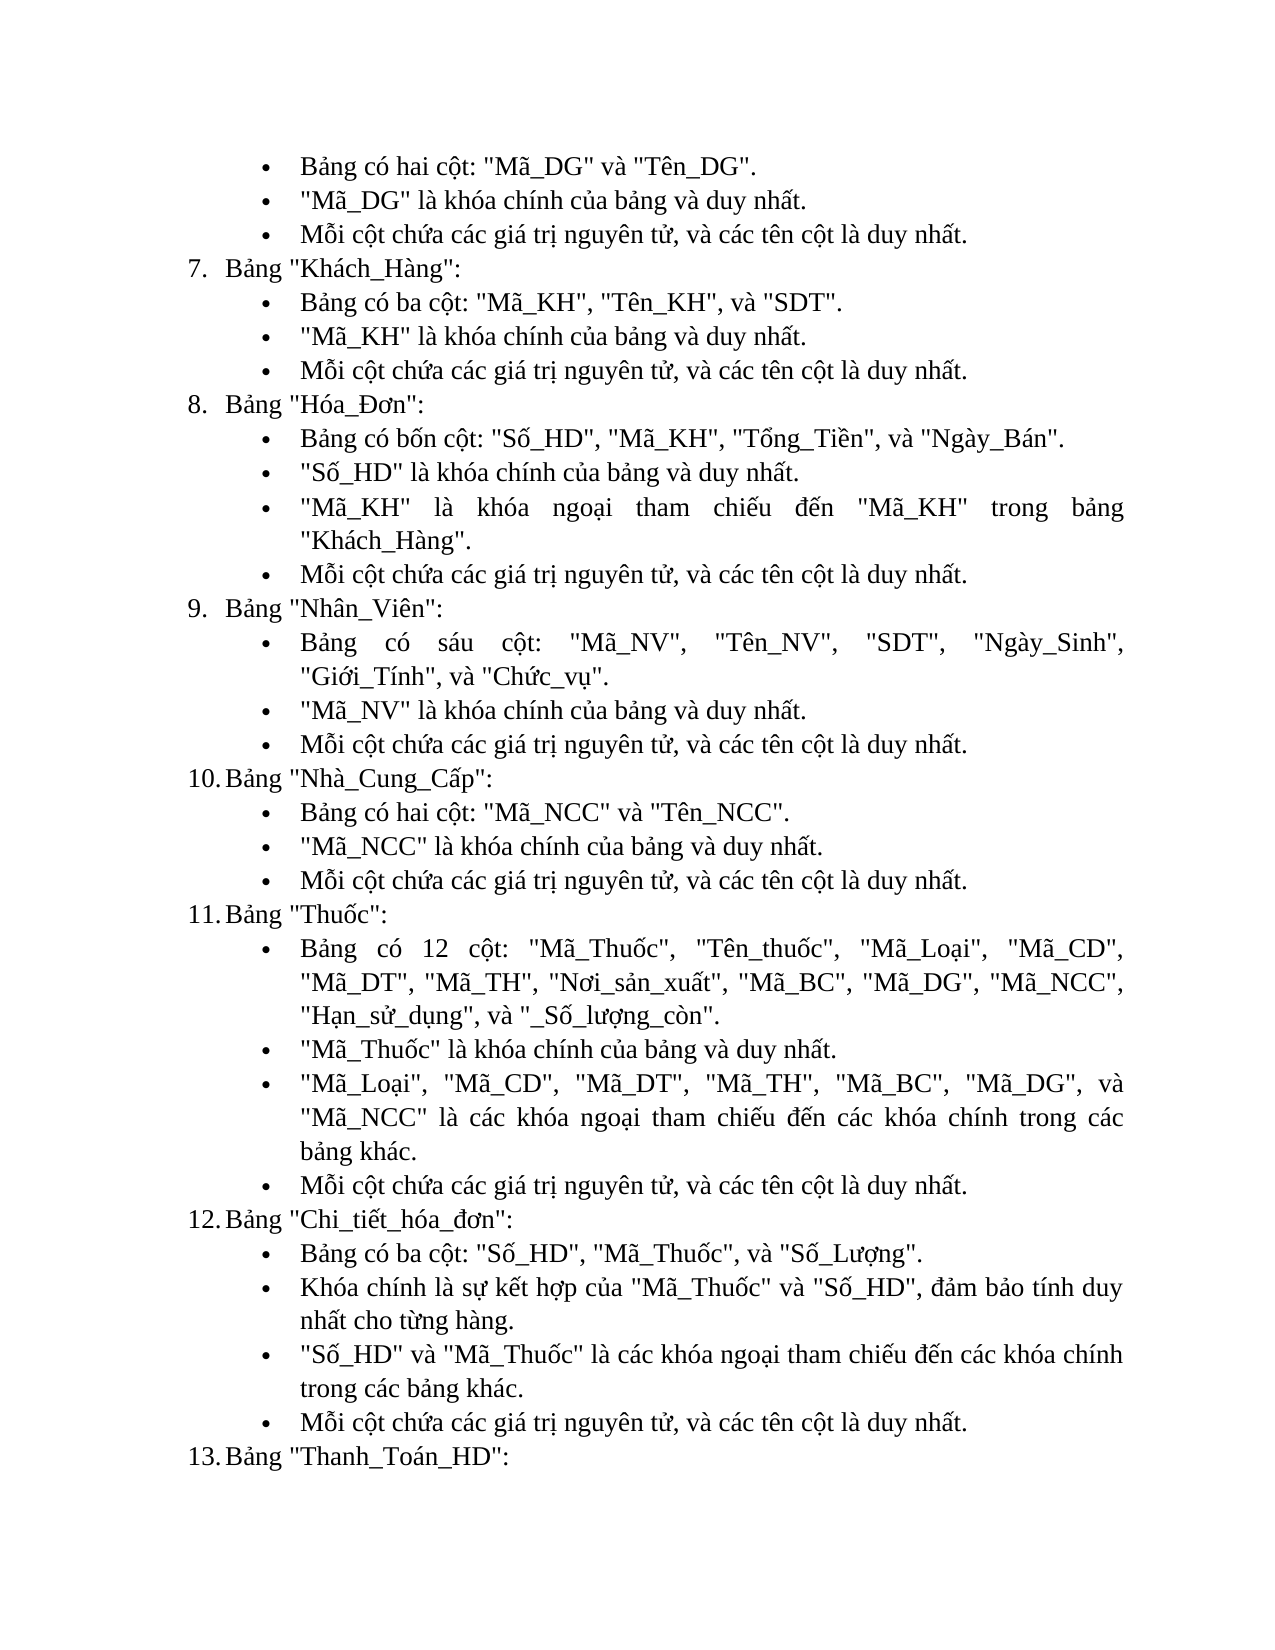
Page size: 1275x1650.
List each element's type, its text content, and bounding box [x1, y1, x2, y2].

list "Số_HD" và "Mã_Thuốc" là các khóa ngoại tham chiếu đến các khóa chính trong các bảng khác. [262, 1338, 1125, 1403]
list Bảng có ba cột: "Số_HD", "Mã_Thuốc", và "Số_Lượng". [262, 1237, 1125, 1268]
list "Mã_NV" là khóa chính của bảng và duy nhất. [262, 694, 1125, 725]
list Bảng "Thanh_Toán_HD": [187, 1440, 1125, 1471]
list Khóa chính là sự kết hợp của "Mã_Thuốc" và "Số_HD", đảm bảo tính duy nhất cho từng hàng. [262, 1271, 1125, 1336]
list Bảng "Hóa_Đơn": [187, 388, 1125, 419]
list "Mã_NCC" là khóa chính của bảng và duy nhất. [262, 830, 1125, 861]
list Mỗi cột chứa các giá trị nguyên tử, và các tên cột là duy nhất. [262, 1169, 1125, 1200]
list Bảng có 12 cột: "Mã_Thuốc", "Tên_thuốc", "Mã_Loại", "Mã_CD", "Mã_DT", "Mã_TH", "Nơi_sản_xuất", "Mã_BC", "Mã_DG", "Mã_NCC", "Hạn_sử_dụng", và "_Số_lượng_còn". [262, 932, 1125, 1031]
list Bảng "Khách_Hàng": [187, 252, 1125, 283]
list "Mã_KH" là khóa chính của bảng và duy nhất. [262, 320, 1125, 351]
list "Mã_Thuốc" là khóa chính của bảng và duy nhất. [262, 1033, 1125, 1065]
list Bảng có hai cột: "Mã_DG" và "Tên_DG". [262, 150, 1125, 181]
list "Mã_DG" là khóa chính của bảng và duy nhất. [262, 184, 1125, 215]
list Bảng "Thuốc": [187, 898, 1125, 929]
list Mỗi cột chứa các giá trị nguyên tử, và các tên cột là duy nhất. [262, 354, 1125, 386]
list Mỗi cột chứa các giá trị nguyên tử, và các tên cột là duy nhất. [262, 1406, 1125, 1437]
list Bảng có hai cột: "Mã_NCC" và "Tên_NCC". [262, 796, 1125, 827]
list Mỗi cột chứa các giá trị nguyên tử, và các tên cột là duy nhất. [262, 864, 1125, 895]
list Bảng có bốn cột: "Số_HD", "Mã_KH", "Tổng_Tiền", và "Ngày_Bán". [262, 422, 1125, 454]
list Mỗi cột chứa các giá trị nguyên tử, và các tên cột là duy nhất. [262, 728, 1125, 759]
list "Mã_Loại", "Mã_CD", "Mã_DT", "Mã_TH", "Mã_BC", "Mã_DG", và "Mã_NCC" là các khóa ngoại tham chiếu đến các khóa chính trong các bảng khác. [262, 1068, 1125, 1166]
list Bảng có sáu cột: "Mã_NV", "Tên_NV", "SDT", "Ngày_Sinh", "Giới_Tính", và "Chức_vụ". [262, 626, 1125, 691]
list Bảng có ba cột: "Mã_KH", "Tên_KH", và "SDT". [262, 286, 1125, 317]
list "Mã_KH" là khóa ngoại tham chiếu đến "Mã_KH" trong bảng "Khách_Hàng". [262, 491, 1125, 555]
list Bảng "Nhân_Viên": [187, 592, 1125, 623]
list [262, 218, 1125, 249]
list "Số_HD" là khóa chính của bảng và duy nhất. [262, 457, 1125, 488]
list Mỗi cột chứa các giá trị nguyên tử, và các tên cột là duy nhất. [262, 558, 1125, 589]
list Bảng "Chi_tiết_hóa_đơn": [187, 1203, 1125, 1234]
list Bảng "Nhà_Cung_Cấp": [187, 762, 1125, 793]
